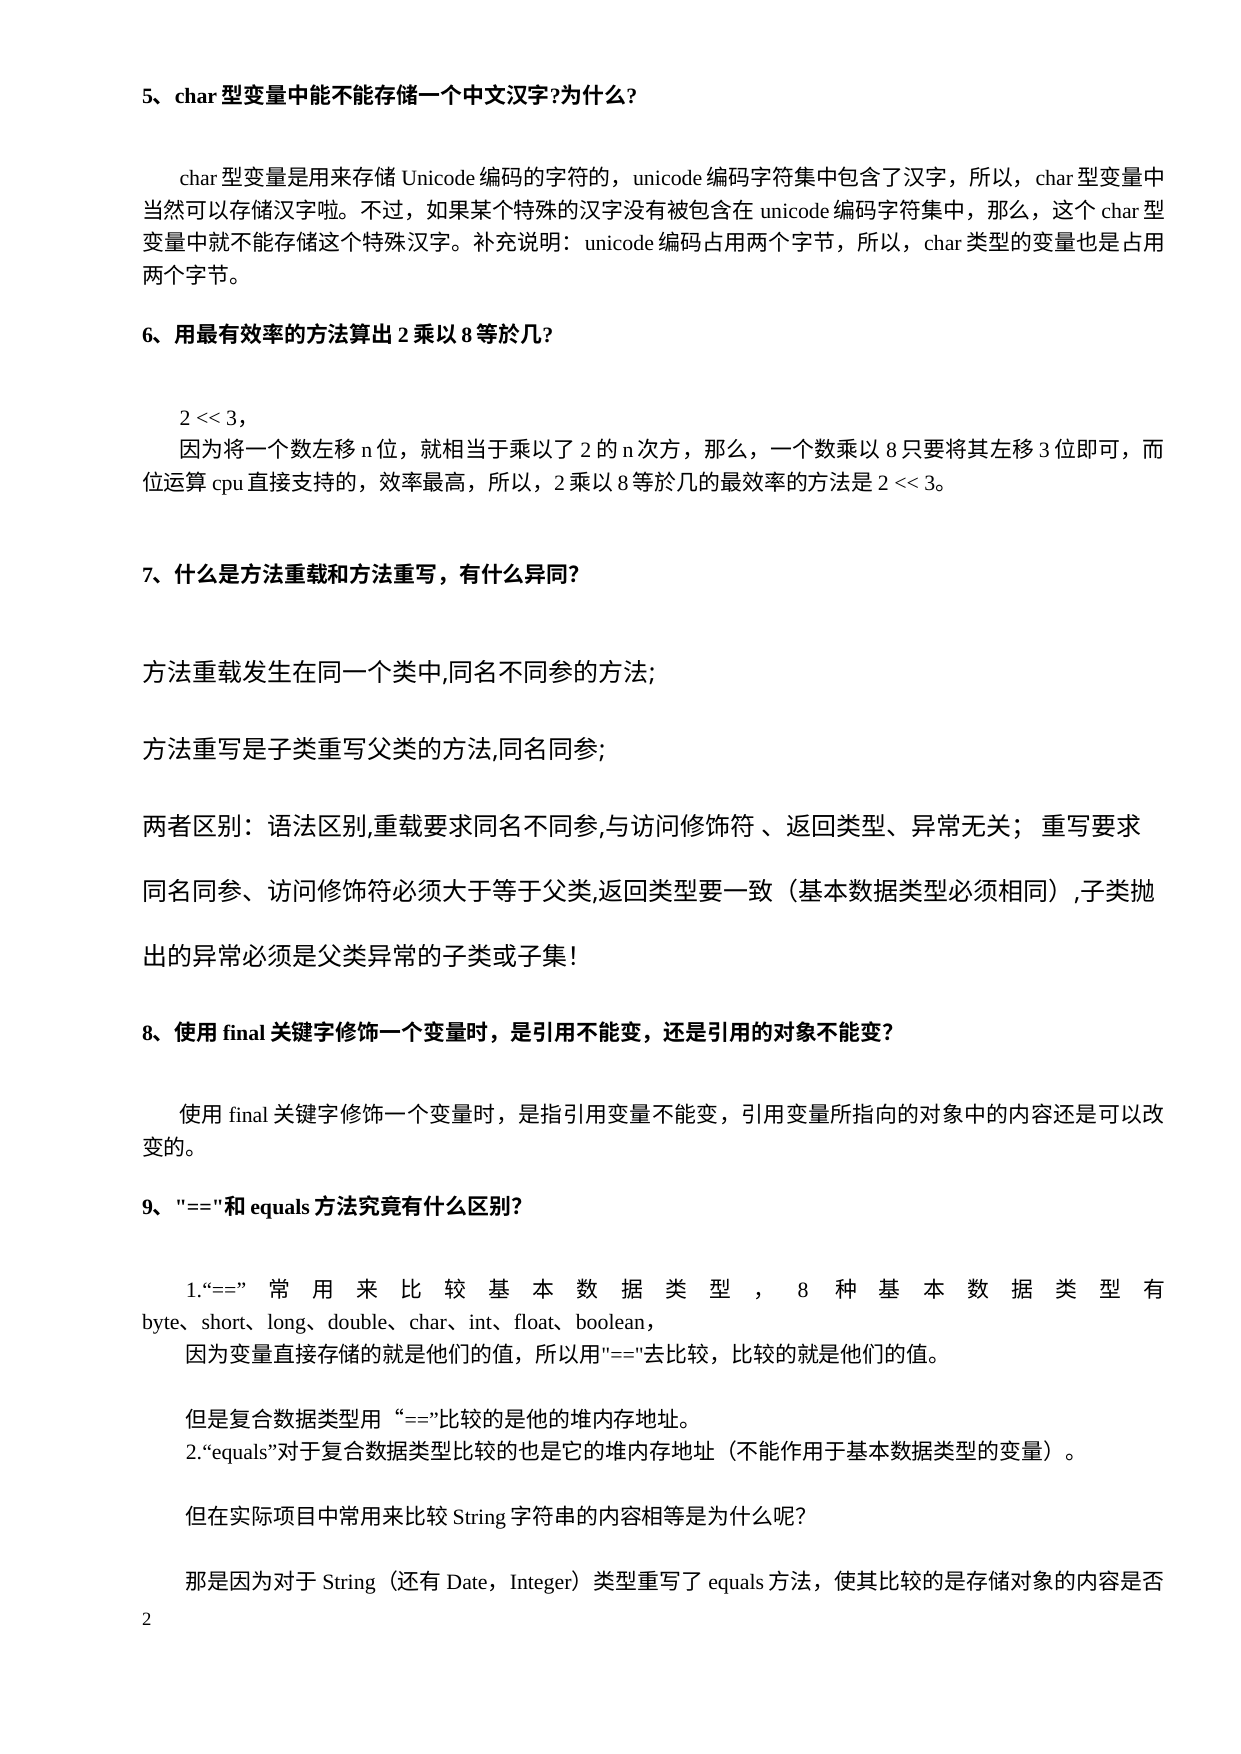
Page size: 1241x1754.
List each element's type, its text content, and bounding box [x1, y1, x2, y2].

subtitle 8、使用final关键字修饰一个变量时，是引用不能变，还是引用的对象不能变？ [142, 1014, 1165, 1047]
subtitle 5、char型变量中能不能存储一个中文汉字?为什么? [142, 77, 1165, 110]
text 两者区别：语法区别,重载要求同名不同参,与访问修饰符 、返回类型、异常无关； 重写要求同名同参、访问修饰符必须大于等于父类,返回类型要一致（基本数据类型必须相同）,子类抛出的异常必须是父类异常的子类或子集！ [142, 792, 1165, 987]
text 方法重载发生在同一个类中,同名不同参的方法; [142, 638, 1165, 703]
subtitle 7、什么是方法重载和方法重写，有什么异同？ [142, 556, 1165, 589]
subtitle 9、"=="和equals方法究竟有什么区别？ [142, 1189, 1165, 1221]
text 因为将一个数左移n位，就相当于乘以了2的n次方，那么，一个数乘以8只要将其左移3位即可，而位运算cpu直接支持的，效率最高，所以，2乘以8等於几的最效率的方法是2 << 3。 [142, 432, 1165, 497]
subtitle 6、用最有效率的方法算出2乘以8等於几? [142, 317, 1165, 349]
text char型变量是用来存储Unicode编码的字符的，unicode编码字符集中包含了汉字，所以，char型变量中当然可以存储汉字啦。不过，如果某个特殊的汉字没有被包含在unicode编码字符集中，那么，这个char型变量中就不能存储这个特殊汉字。补充说明：unicode编码占用两个字节，所以，char类型的变量也是占用两个字节。 [142, 160, 1165, 290]
text 2 << 3， [142, 399, 1165, 432]
text 但在实际项目中常用来比较String字符串的内容相等是为什么呢？ [142, 1499, 1165, 1531]
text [142, 1564, 1165, 1596]
text 使用final关键字修饰一个变量时，是指引用变量不能变，引用变量所指向的对象中的内容还是可以改变的。 [142, 1097, 1165, 1162]
text 方法重写是子类重写父类的方法,同名同参; [142, 716, 1165, 781]
text 但是复合数据类型用“==”比较的是他的堆内存地址。 [142, 1401, 1165, 1434]
text 2.“equals”对于复合数据类型比较的也是它的堆内存地址（不能作用于基本数据类型的变量）。 [142, 1434, 1165, 1466]
text 因为变量直接存储的就是他们的值，所以用"=="去比较，比较的就是他们的值。 [142, 1336, 1165, 1369]
text 1.“==”常用来比较基本数据类型，8种基本数据类型有byte、short、long、double、char、int、float、boolean， [142, 1271, 1165, 1336]
